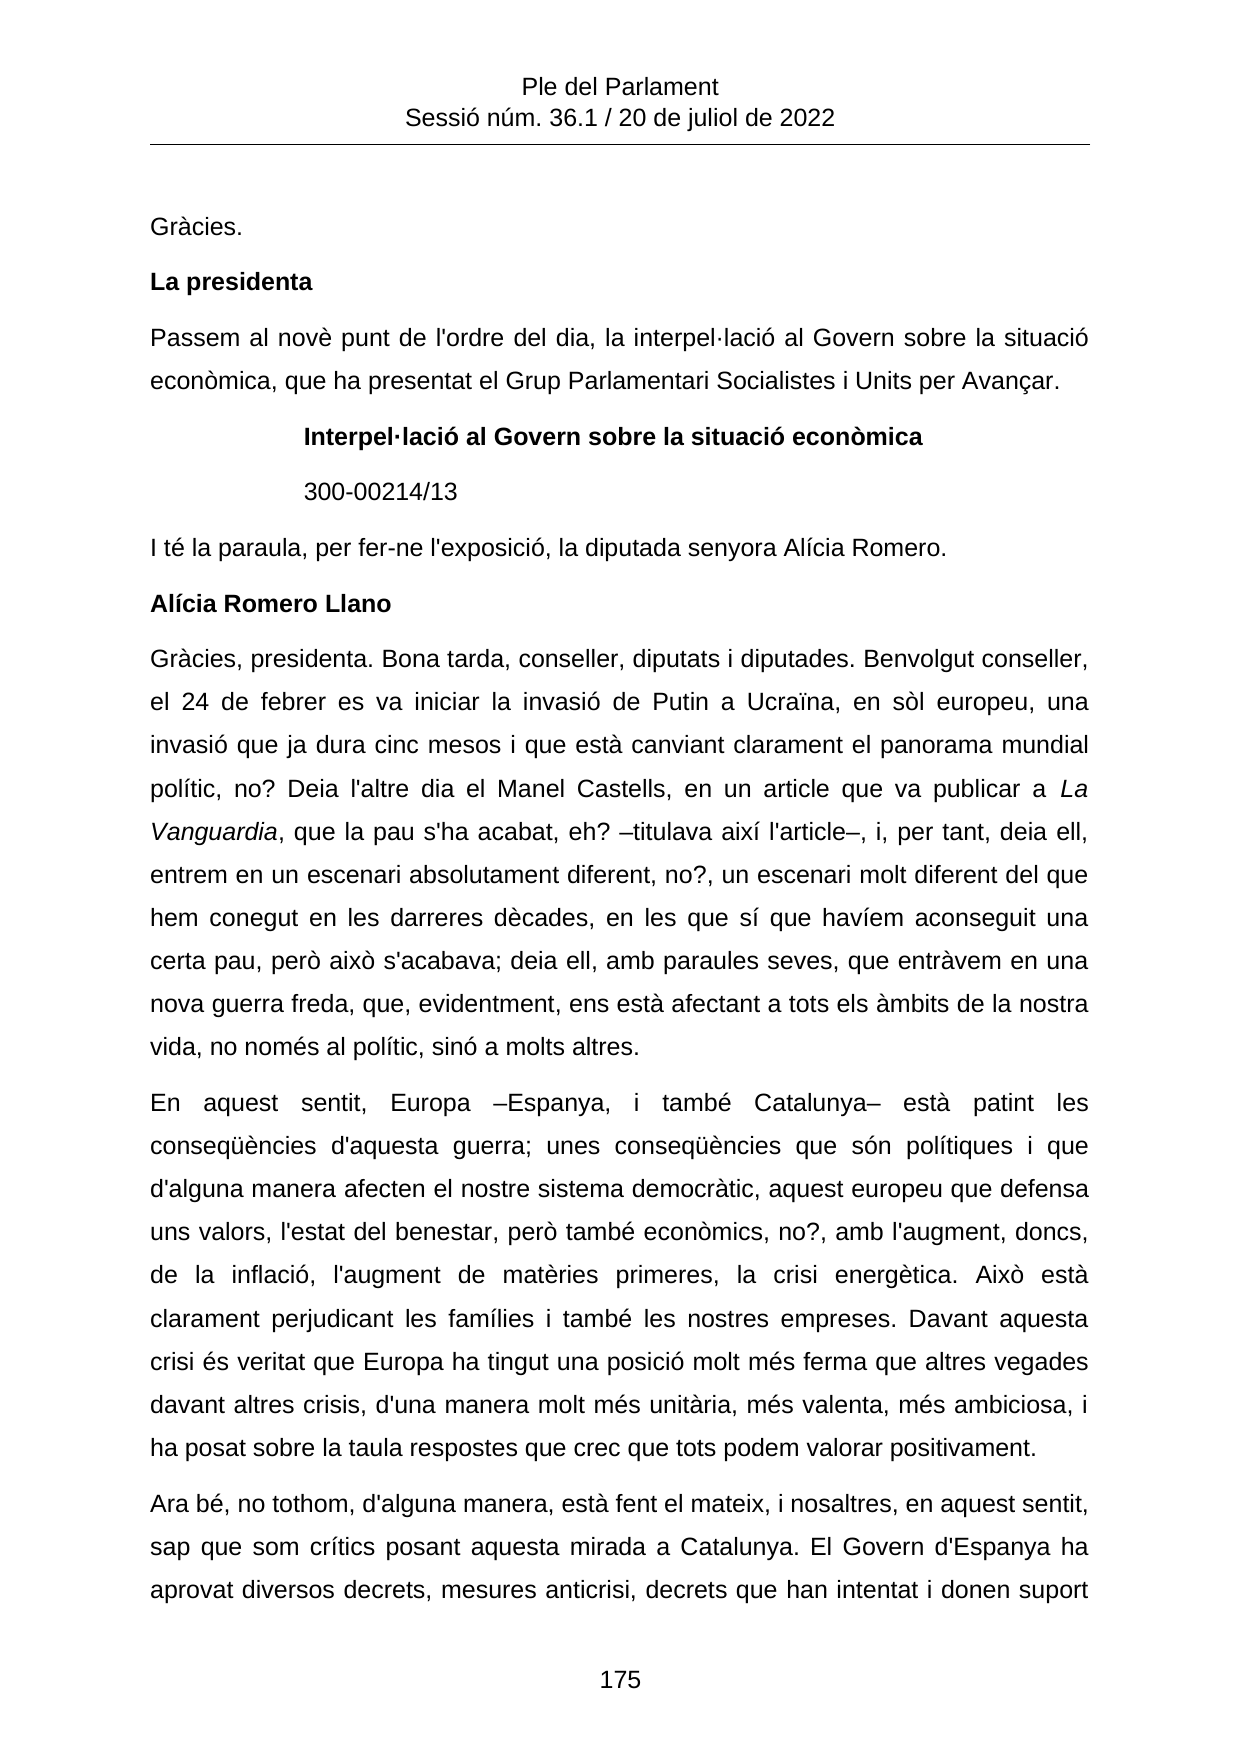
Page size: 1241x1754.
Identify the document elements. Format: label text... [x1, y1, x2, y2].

text I té la paraula, per fer-ne l'exposició, la diputada senyora Alícia Romero. [150, 533, 1090, 562]
text En aquest sentit, Europa –Espanya, i també Catalunya– està patint les conseqüències d'aquesta guerra; unes conseqüències que són polítiques i que d'alguna manera afecten el nostre sistema democràtic, aquest europeu que defensa uns valors, l'estat del benestar, però també econòmics, no?, amb l'augment, doncs, de la inflació, l'augment de matèries primeres, la crisi energètica. Això està clarament perjudicant les famílies i també les nostres empreses. Davant aquesta crisi és veritat que Europa ha tingut una posició molt més ferma que altres vegades davant altres crisis, d'una manera molt més unitària, més valenta, més ambiciosa, i ha posat sobre la taula respostes que crec que tots podem valorar positivament. [150, 1088, 1090, 1462]
text Alícia Romero Llano [150, 589, 1090, 617]
text Gràcies, presidenta. Bona tarda, conseller, diputats i diputades. Benvolgut conseller, el 24 de febrer es va iniciar la invasió de Putin a Ucraïna, en sòl europeu, una invasió que ja dura cinc mesos i que està canviant clarament el panorama mundial polític, no? Deia l'altre dia el Manel Castells, en un article que va publicar a La Vanguardia, que la pau s'ha acabat, eh? –titulava així l'article–, i, per tant, deia ell, entrem en un escenari absolutament diferent, no?, un escenari molt diferent del que hem conegut en les darreres dècades, en les que sí que havíem aconseguit una certa pau, però això s'acabava; deia ell, amb paraules seves, que entràvem en una nova guerra freda, que, evidentment, ens està afectant a tots els àmbits de la nostra vida, no només al polític, sinó a molts altres. [150, 644, 1090, 1061]
text Gràcies. [150, 212, 1090, 241]
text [150, 1489, 1090, 1604]
text Passem al novè punt de l'ordre del dia, la interpel·lació al Govern sobre la situació econòmica, que ha presentat el Grup Parlamentari Socialistes i Units per Avançar. [150, 323, 1090, 395]
text 300-00214/13 [303, 477, 1090, 506]
text Interpel·lació al Govern sobre la situació econòmica [303, 422, 1090, 451]
text La presidenta [150, 267, 1090, 296]
